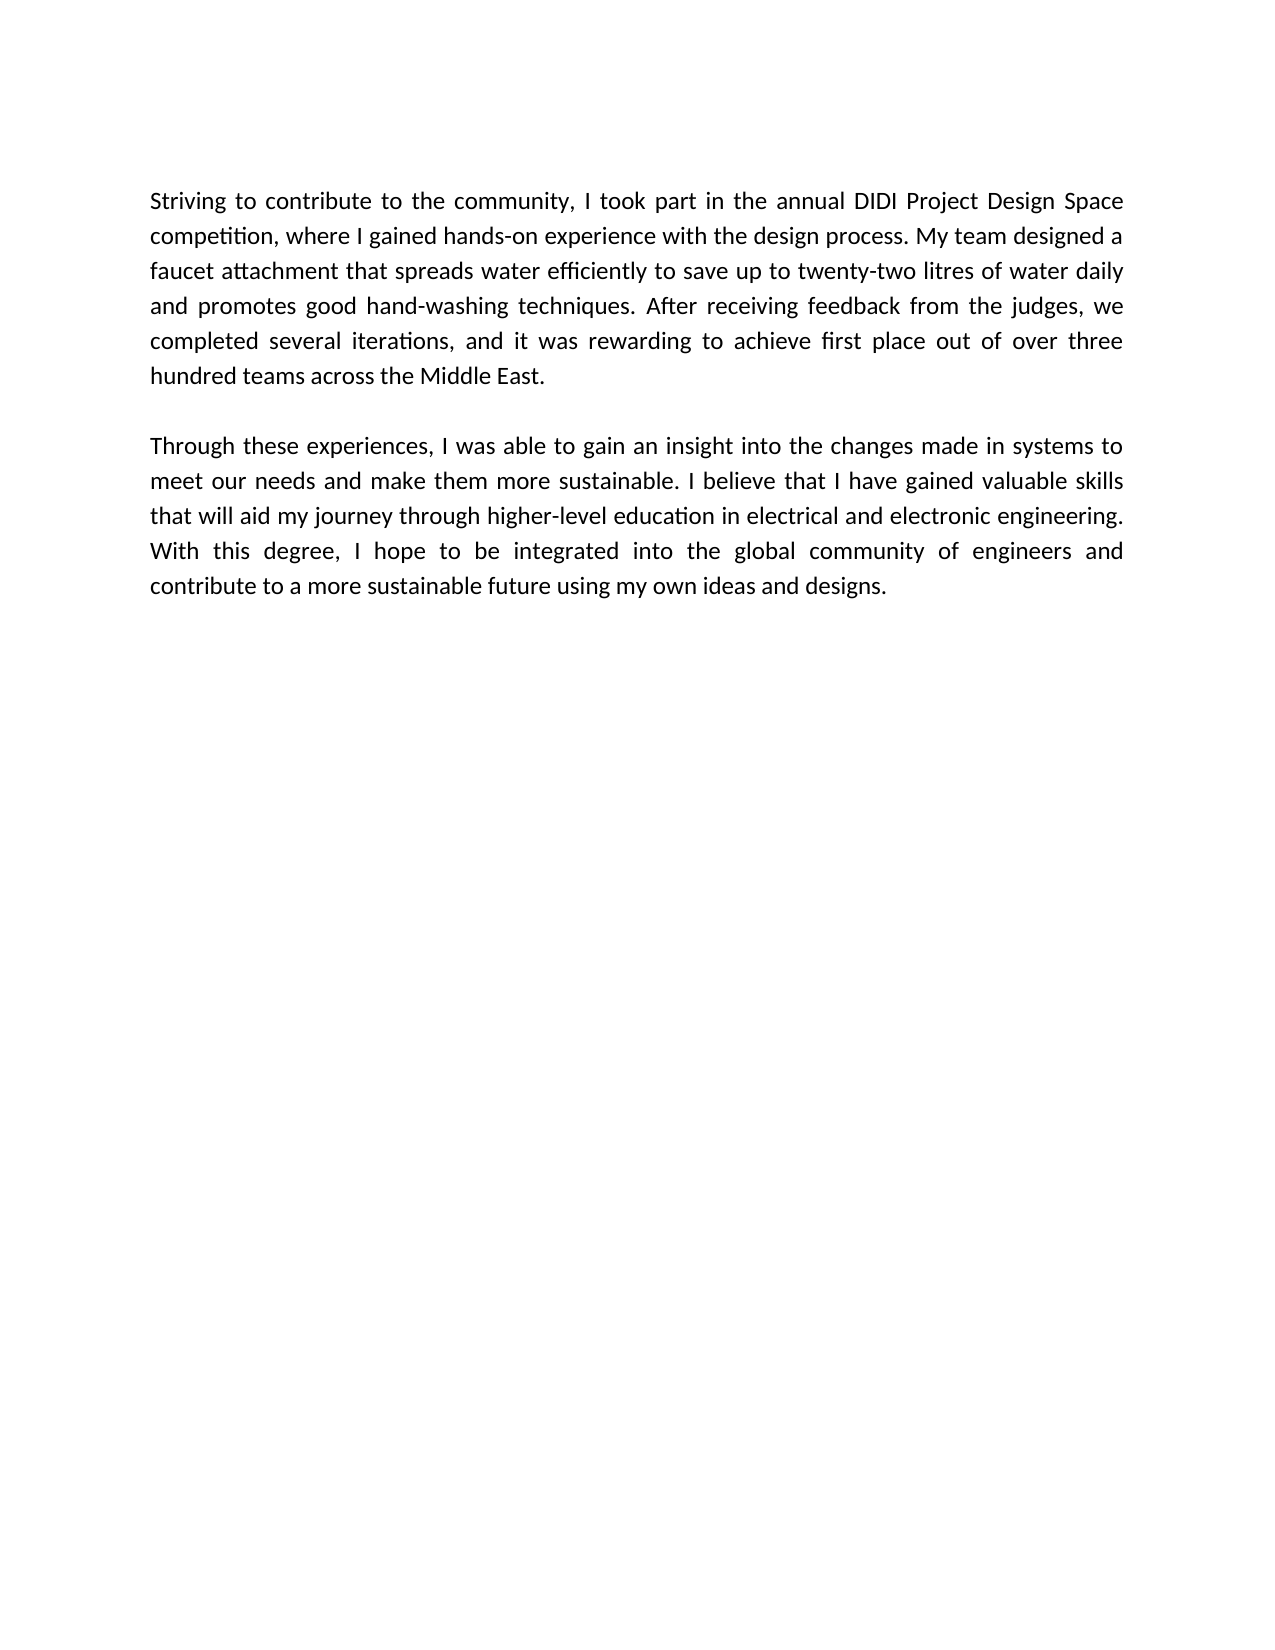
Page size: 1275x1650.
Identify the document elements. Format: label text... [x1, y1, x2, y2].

text Striving to contribute to the community, I took part in the annual DIDI Project Design Space competition, where I gained hands-on experience with the design process. My team designed a faucet attachment that spreads water efficiently to save up to twenty-two litres of water daily and promotes good hand-washing techniques. After receiving feedback from the judges, we completed several iterations, and it was rewarding to achieve first place out of over three hundred teams across the Middle East. [150, 185, 1125, 391]
text Through these experiences, I was able to gain an insight into the changes made in systems to meet our needs and make them more sustainable. I believe that I have gained valuable skills that will aid my journey through higher-level education in electrical and electronic engineering. With this degree, I hope to be integrated into the global community of engineers and contribute to a more sustainable future using my own ideas and designs. [150, 430, 1125, 601]
